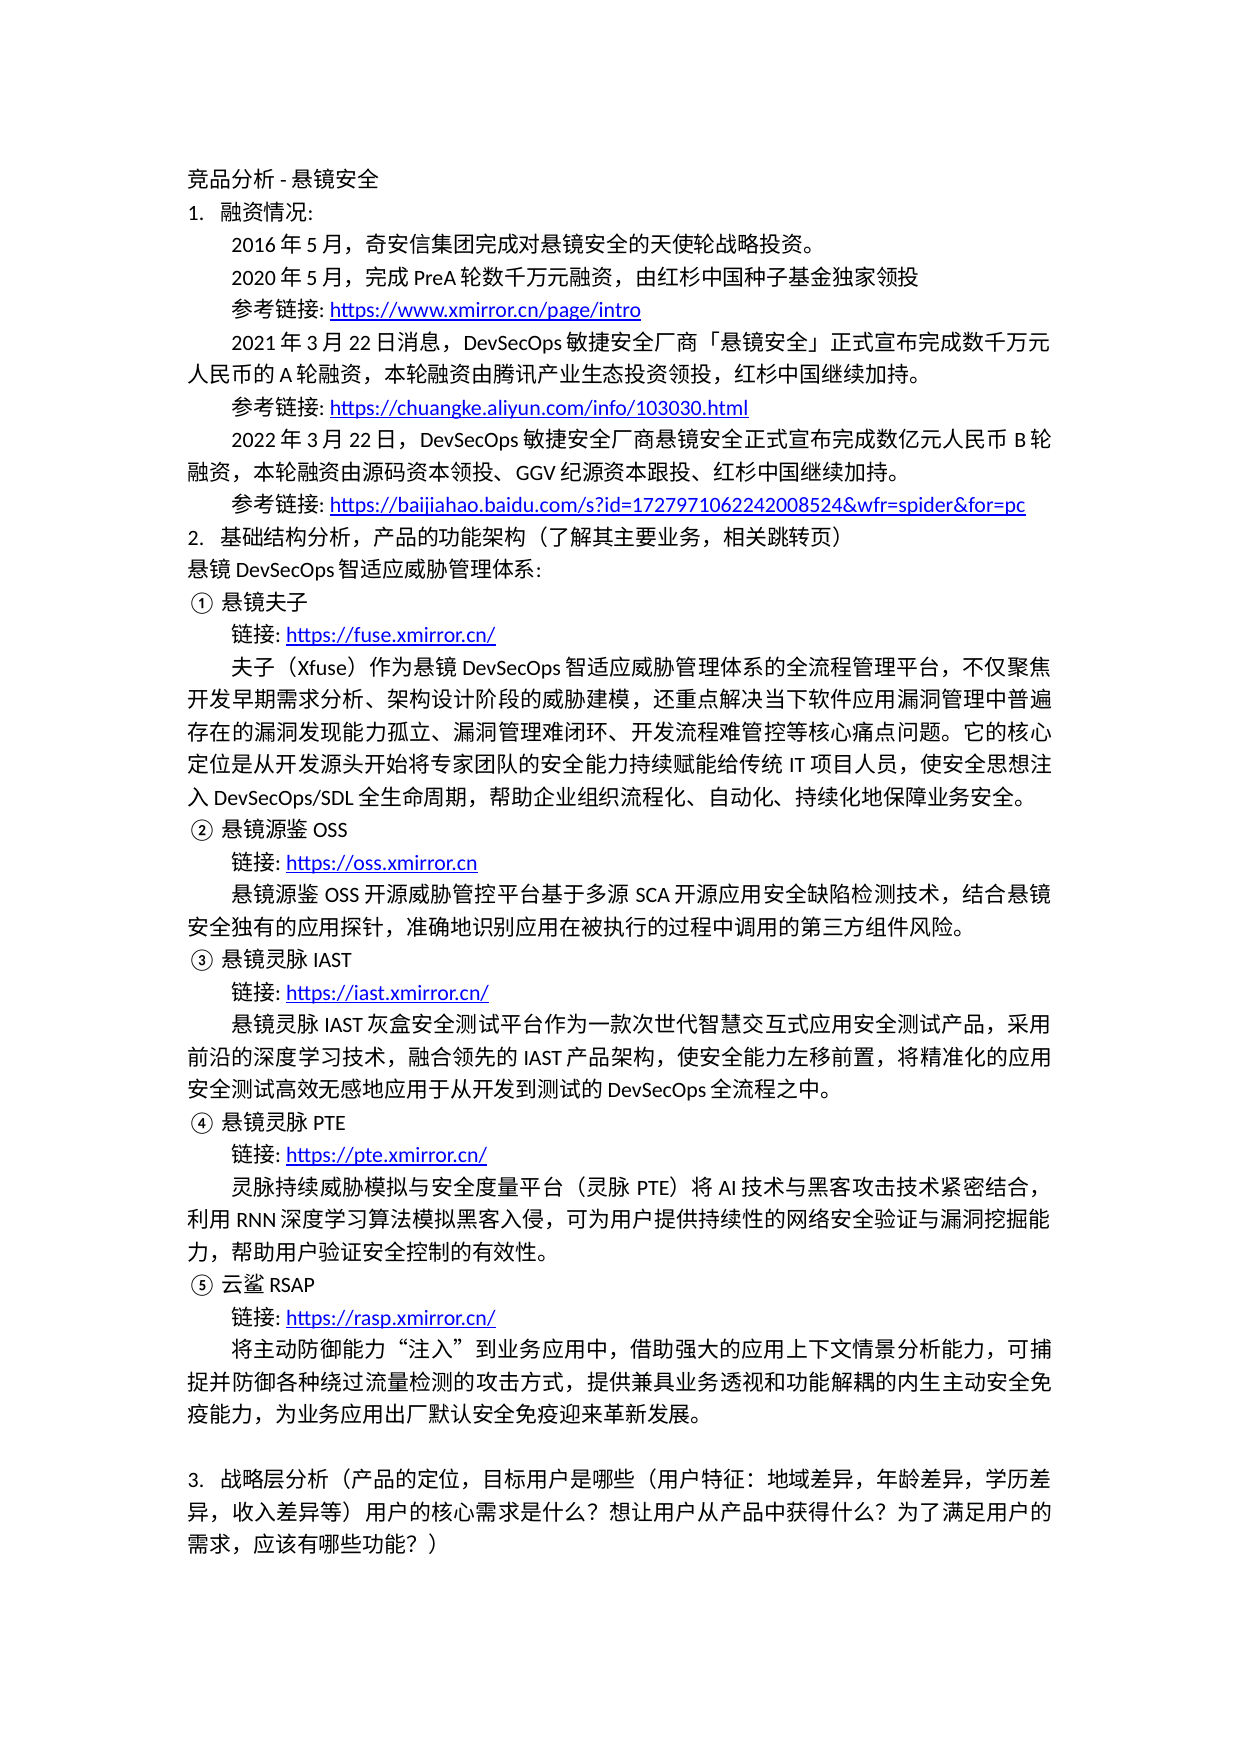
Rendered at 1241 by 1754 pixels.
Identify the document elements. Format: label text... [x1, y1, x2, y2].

list ①悬镜夫子 [187, 584, 1053, 617]
list 悬镜灵脉IAST灰盒安全测试平台作为一款次世代智慧交互式应用安全测试产品，采用前沿的深度学习技术，融合领先的IAST产品架构，使安全能力左移前置，将精准化的应用安全测试高效无感地应用于从开发到测试的DevSecOps全流程之中。 [187, 1007, 1053, 1104]
list 链接: https://oss.xmirror.cn [187, 844, 1053, 877]
list 战略层分析（产品的定位，目标用户是哪些（用户特征：地域差异，年龄差异，学历差异，收入差异等）用户的核心需求是什么？想让用户从产品中获得什么？为了满足用户的需求，应该有哪些功能？） [187, 1462, 1053, 1559]
list 2021年3月22日消息，DevSecOps敏捷安全厂商「悬镜安全」正式宣布完成数千万元人民币的A轮融资，本轮融资由腾讯产业生态投资领投，红杉中国继续加持。 [187, 324, 1053, 389]
list 夫子（Xfuse）作为悬镜DevSecOps智适应威胁管理体系的全流程管理平台，不仅聚焦开发早期需求分析、架构设计阶段的威胁建模，还重点解决当下软件应用漏洞管理中普遍存在的漏洞发现能力孤立、漏洞管理难闭环、开发流程难管控等核心痛点问题。它的核心定位是从开发源头开始将专家团队的安全能力持续赋能给传统IT项目人员，使安全思想注入DevSecOps/SDL全生命周期，帮助企业组织流程化、自动化、持续化地保障业务安全。 [187, 649, 1053, 812]
list 链接: https://iast.xmirror.cn/ [187, 974, 1053, 1007]
list 链接: https://fuse.xmirror.cn/ [187, 617, 1053, 649]
list 链接: https://rasp.xmirror.cn/ [187, 1299, 1053, 1332]
list 基础结构分析，产品的功能架构（了解其主要业务，相关跳转页） [187, 519, 1053, 552]
list ④悬镜灵脉PTE [187, 1104, 1053, 1137]
list 参考链接: https://baijiahao.baidu.com/s?id=1727971062242008524&wfr=spider&for=pc [187, 487, 1053, 519]
list 竞品分析 - 悬镜安全 [187, 162, 1053, 194]
list 链接: https://pte.xmirror.cn/ [187, 1137, 1053, 1169]
list 灵脉持续威胁模拟与安全度量平台（灵脉PTE）将AI技术与黑客攻击技术紧密结合，利用RNN深度学习算法模拟黑客入侵，可为用户提供持续性的网络安全验证与漏洞挖掘能力，帮助用户验证安全控制的有效性。 [187, 1169, 1053, 1267]
list ②悬镜源鉴OSS [187, 812, 1053, 844]
list ③悬镜灵脉IAST [187, 942, 1053, 974]
list ⑤云鲨RSAP [187, 1267, 1053, 1299]
list 将主动防御能力“注入”到业务应用中，借助强大的应用上下文情景分析能力，可捕捉并防御各种绕过流量检测的攻击方式，提供兼具业务透视和功能解耦的内生主动安全免疫能力，为业务应用出厂默认安全免疫迎来革新发展。 [187, 1332, 1053, 1429]
list 2016年5月，奇安信集团完成对悬镜安全的天使轮战略投资。 2020年5月，完成PreA轮数千万元融资，由红杉中国种子基金独家领投 [187, 227, 1053, 292]
list 参考链接: https://www.xmirror.cn/page/intro [187, 292, 1053, 324]
list 悬镜DevSecOps智适应威胁管理体系: [187, 552, 1053, 584]
list 参考链接: https://chuangke.aliyun.com/info/103030.html [187, 389, 1053, 422]
list 悬镜源鉴OSS开源威胁管控平台基于多源SCA开源应用安全缺陷检测技术，结合悬镜安全独有的应用探针，准确地识别应用在被执行的过程中调用的第三方组件风险。 [187, 877, 1053, 942]
list 2022年3月22日，DevSecOps敏捷安全厂商悬镜安全正式宣布完成数亿元人民币B轮融资，本轮融资由源码资本领投、GGV纪源资本跟投、红杉中国继续加持。 [187, 422, 1053, 487]
list 融资情况: [187, 194, 1053, 227]
